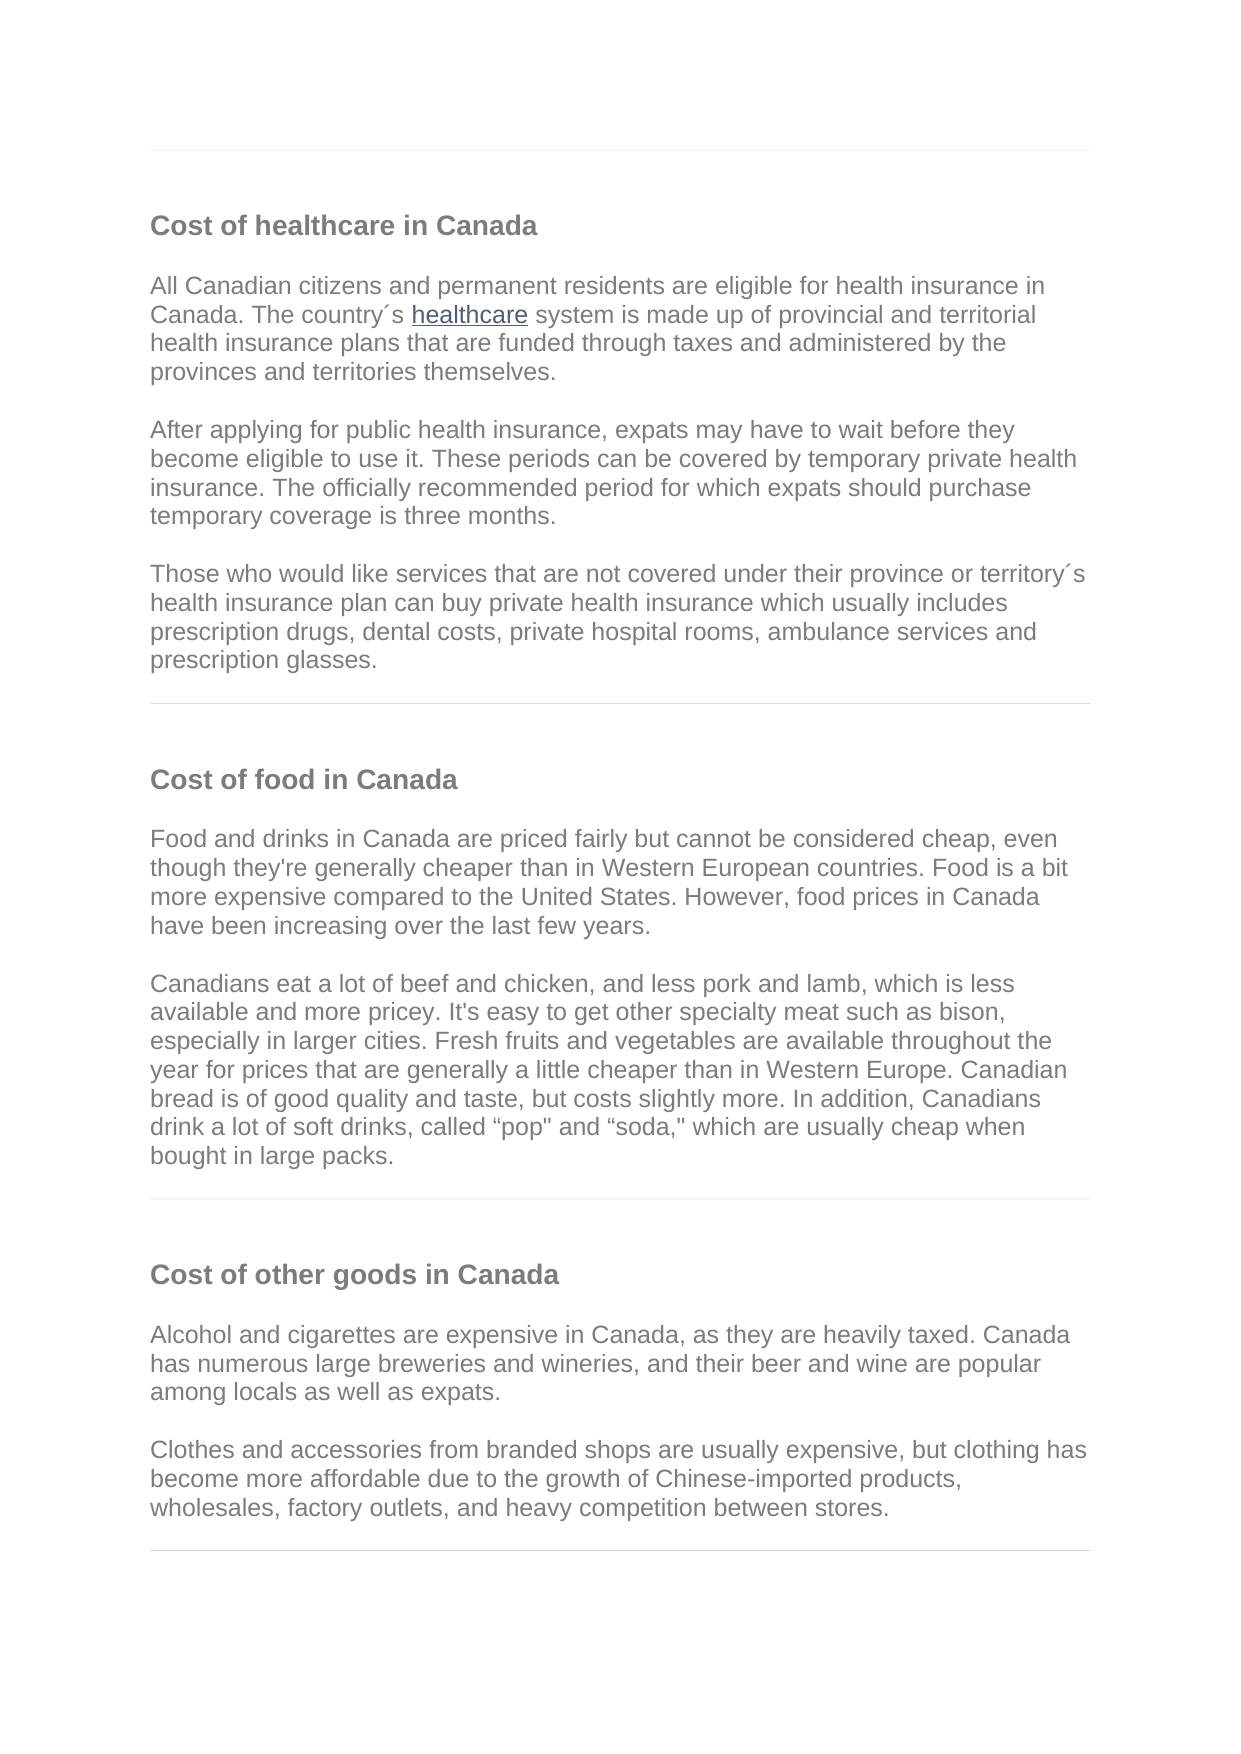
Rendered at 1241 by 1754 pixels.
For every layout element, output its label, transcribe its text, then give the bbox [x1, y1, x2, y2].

text Food and drinks in Canada are priced fairly but cannot be considered cheap, even though they're generally cheaper than in Western European countries. Food is a bit more expensive compared to the United States. However, food prices in Canada have been increasing over the last few years. [150, 824, 1090, 939]
text After applying for public health insurance, expats may have to wait before they become eligible to use it. These periods can be covered by temporary private health insurance. The officially recommended period for which expats should purchase temporary coverage is three months. [150, 415, 1090, 530]
subtitle Cost of food in Canada [150, 763, 1090, 795]
text Clothes and accessories from branded shops are usually expensive, but clothing has become more affordable due to the growth of Chinese-imported products, wholesales, factory outlets, and heavy competition between stores. [150, 1435, 1090, 1522]
text Alcohol and cigarettes are expensive in Canada, as they are heavily taxed. Canada has numerous large breweries and wineries, and their beer and wine are popular among locals as well as expats. [150, 1320, 1090, 1406]
text All Canadian citizens and permanent residents are eligible for health insurance in Canada. The country´s healthcare system is made up of provincial and territorial health insurance plans that are funded through taxes and administered by the provinces and territories themselves. [150, 271, 1090, 386]
text Canadians eat a lot of beef and chicken, and less pork and lamb, which is less available and more pricey. It's easy to get other specialty meat such as bison, especially in larger cities. Fresh fruits and vegetables are available throughout the year for prices that are generally a little cheaper than in Western Europe. Canadian bread is of good quality and taste, but costs slightly more. In addition, Canadians drink a lot of soft drinks, called “pop" and “soda," which are usually cheap when bought in large packs. [150, 968, 1090, 1170]
text Those who would like services that are not covered under their province or territory´s health insurance plan can buy private health insurance which usually includes prescription drugs, dental costs, private hospital rooms, ambulance services and prescription glasses. [150, 559, 1090, 674]
subtitle Cost of healthcare in Canada [150, 209, 1090, 242]
subtitle Cost of other goods in Canada [150, 1258, 1090, 1291]
